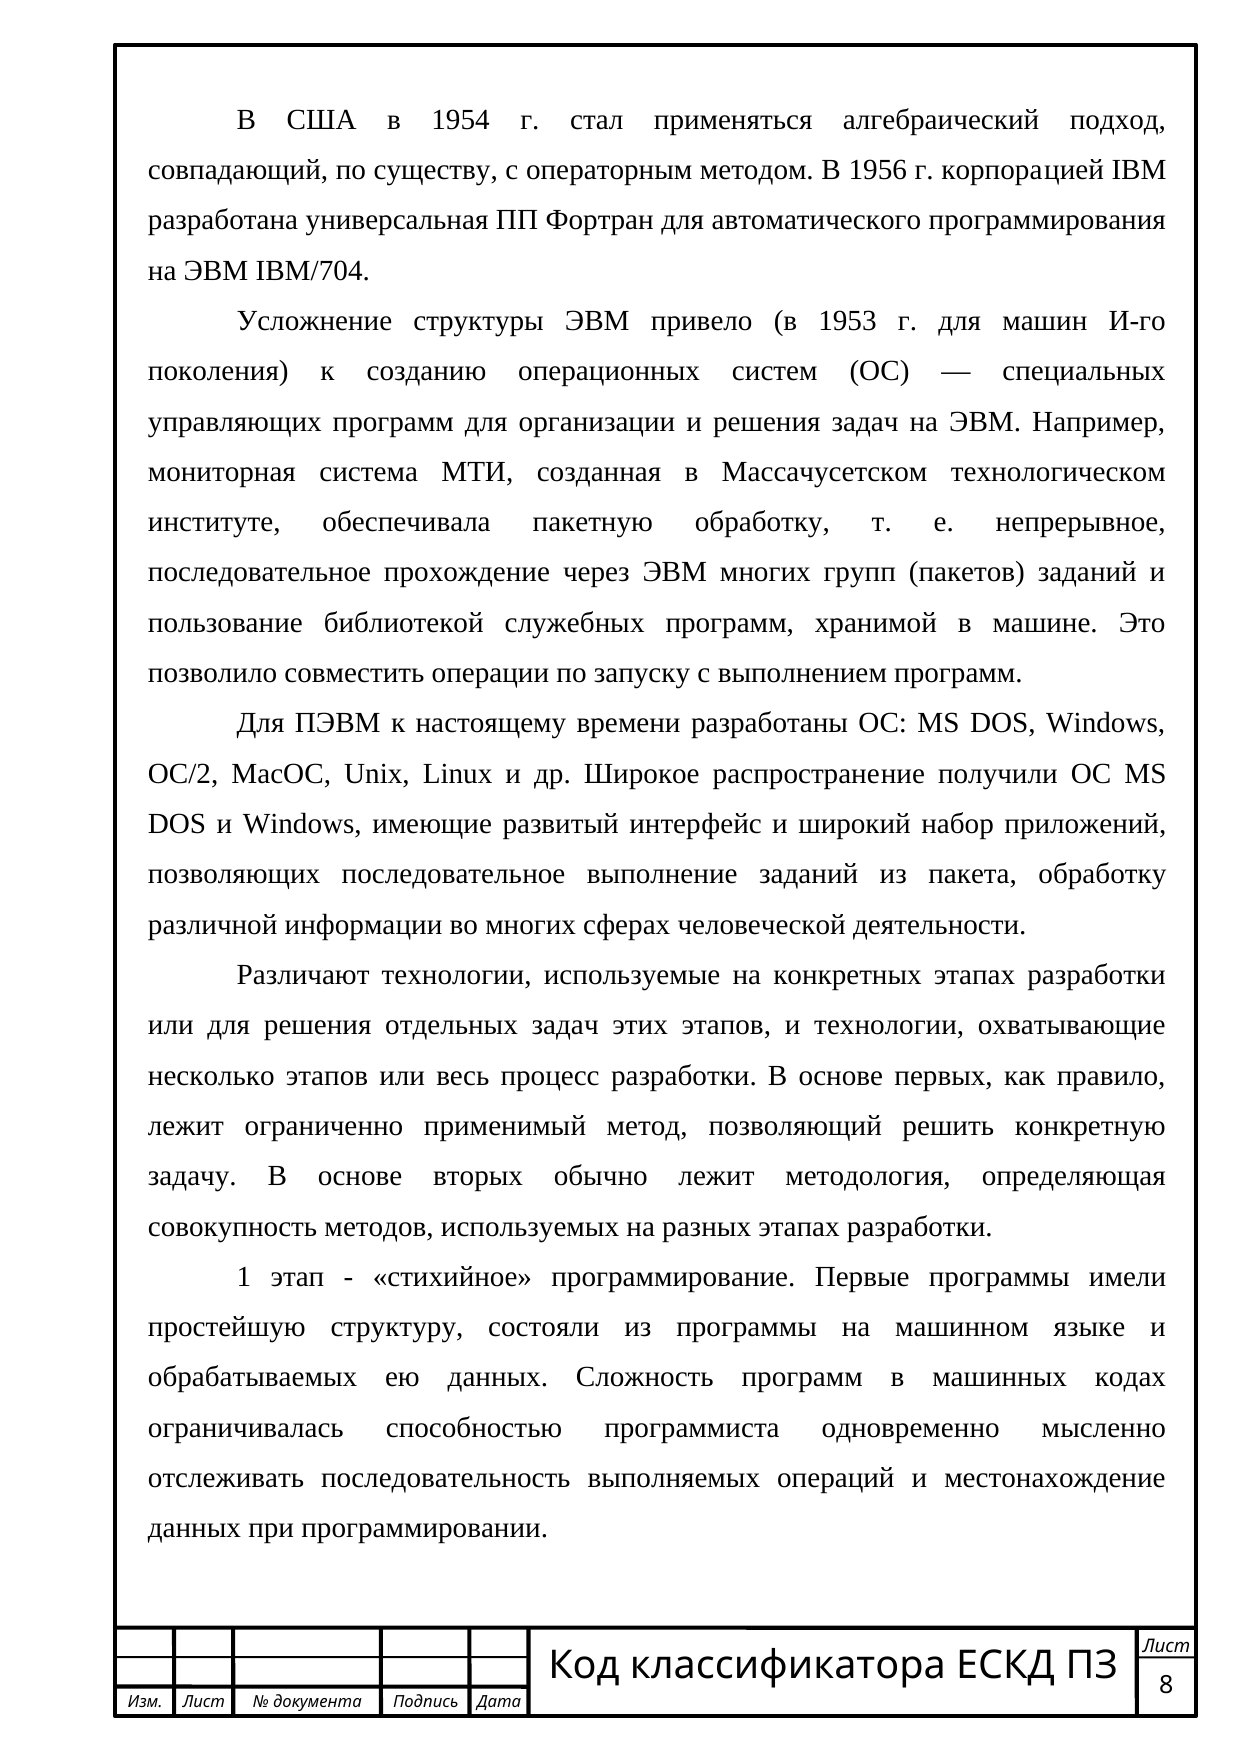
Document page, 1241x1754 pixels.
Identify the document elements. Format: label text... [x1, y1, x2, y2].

text 1 этап - «стихийное» программирование. Первые программы имели простейшую структуру, состояли из программы на машинном языке и обрабатываемых ею данных. Сложность программ в машинных кодах ограничивалась способностью программиста одновременно мысленно отслеживать последовательность выполняемых операций и местонахождение данных при программировании. [148, 1259, 1167, 1544]
text Усложнение структуры ЭВМ привело (в 1953 г. для машин И-го поколения) к созданию операционных систем (ОС) — специальных управляющих программ для организации и решения задач на ЭВМ. Например, мониторная система МТИ, созданная в Массачусетском технологическом институте, обеспечивала пакетную обработку, т. е. непрерывное, последовательное прохождение через ЭВМ многих групп (пакетов) заданий и пользование библиотекой служебных программ, хранимой в машине. Это позволило совместить операции по запуску с выполнением программ. [148, 303, 1167, 689]
text Различают технологии, используемые на конкретных этапах разработки или для решения отдельных задач этих этапов, и технологии, охватывающие несколько этапов или весь процесс разработки. В основе первых, как правило, лежит ограниченно применимый метод, позволяющий решить конкретную задачу. В основе вторых обычно лежит методология, определяющая совокупность методов, используемых на разных этапах разработки. [148, 957, 1167, 1242]
text Для ПЭВМ к настоящему времени разработаны ОС: MS DOS, Windows, ОС/2, МасОС, Unix, Linux и др. Широкое распространение получили ОС MS DOS и Windows, имеющие развитый интерфейс и широкий набор приложений, позволяющих последовательное выполнение заданий из пакета, обработку различной информации во многих сферах человеческой деятельности. [148, 706, 1167, 940]
text В США в 1954 г. стал применяться алгебраический подход, совпадающий, по существу, с операторным методом. В 1956 г. корпорацией IBM разработана универсальная ПП Фортран для автоматического программирования на ЭВМ IBM/704. [148, 102, 1167, 286]
